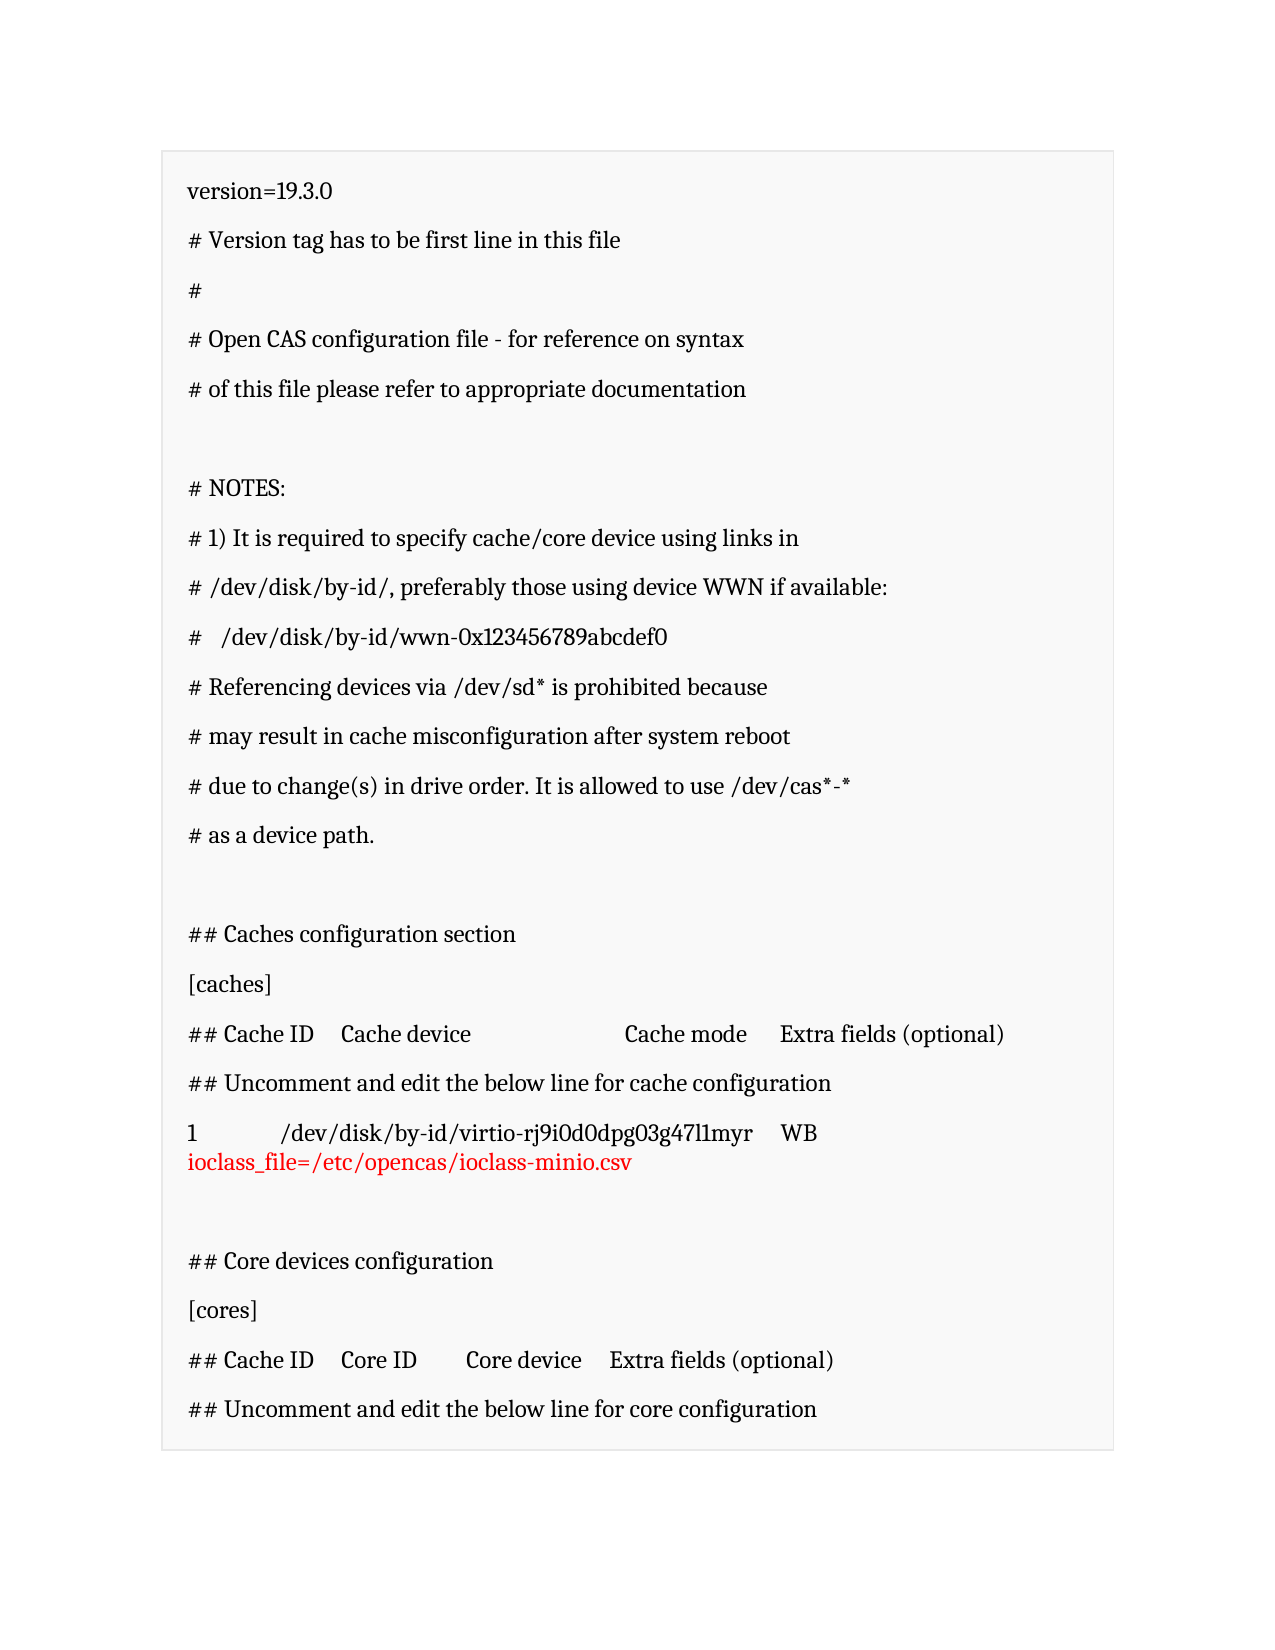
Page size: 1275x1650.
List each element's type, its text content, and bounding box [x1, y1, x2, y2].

text ## Core devices configuration [163, 1220, 1113, 1269]
text # /dev/disk/by-id/wwn-0x123456789abcdef0 [163, 596, 1113, 646]
text # [163, 249, 1113, 299]
text # may result in cache misconfiguration after system reboot [163, 695, 1113, 745]
text ## Uncomment and edit the below line for cache configuration [163, 1042, 1113, 1092]
text [cores] [163, 1269, 1113, 1319]
text version=19.3.0 [163, 152, 1113, 199]
text # Open CAS configuration file - for reference on syntax [163, 299, 1113, 348]
text # Version tag has to be first line in this file [163, 199, 1113, 249]
text ## Caches configuration section [163, 894, 1113, 943]
text [caches] [163, 943, 1113, 993]
text 1 /dev/disk/by-id/virtio-rj9i0d0dpg03g47l1myr WB ioclass_file=/etc/opencas/ioclass-minio.csv [163, 1092, 1113, 1170]
text # as a device path. [163, 794, 1113, 844]
text ## Cache ID Cache device Cache mode Extra fields (optional) [163, 993, 1113, 1042]
text # due to change(s) in drive order. It is allowed to use /dev/cas*-* [163, 745, 1113, 794]
text # Referencing devices via /dev/sd* is prohibited because [163, 646, 1113, 695]
text # /dev/disk/by-id/, preferably those using device WWN if available: [163, 547, 1113, 596]
text ## Uncomment and edit the below line for core configuration [163, 1369, 1113, 1449]
text # 1) It is required to specify cache/core device using links in [163, 497, 1113, 547]
text ## Cache ID Core ID Core device Extra fields (optional) [163, 1319, 1113, 1369]
text # NOTES: [163, 447, 1113, 497]
text # of this file please refer to appropriate documentation [163, 348, 1113, 398]
